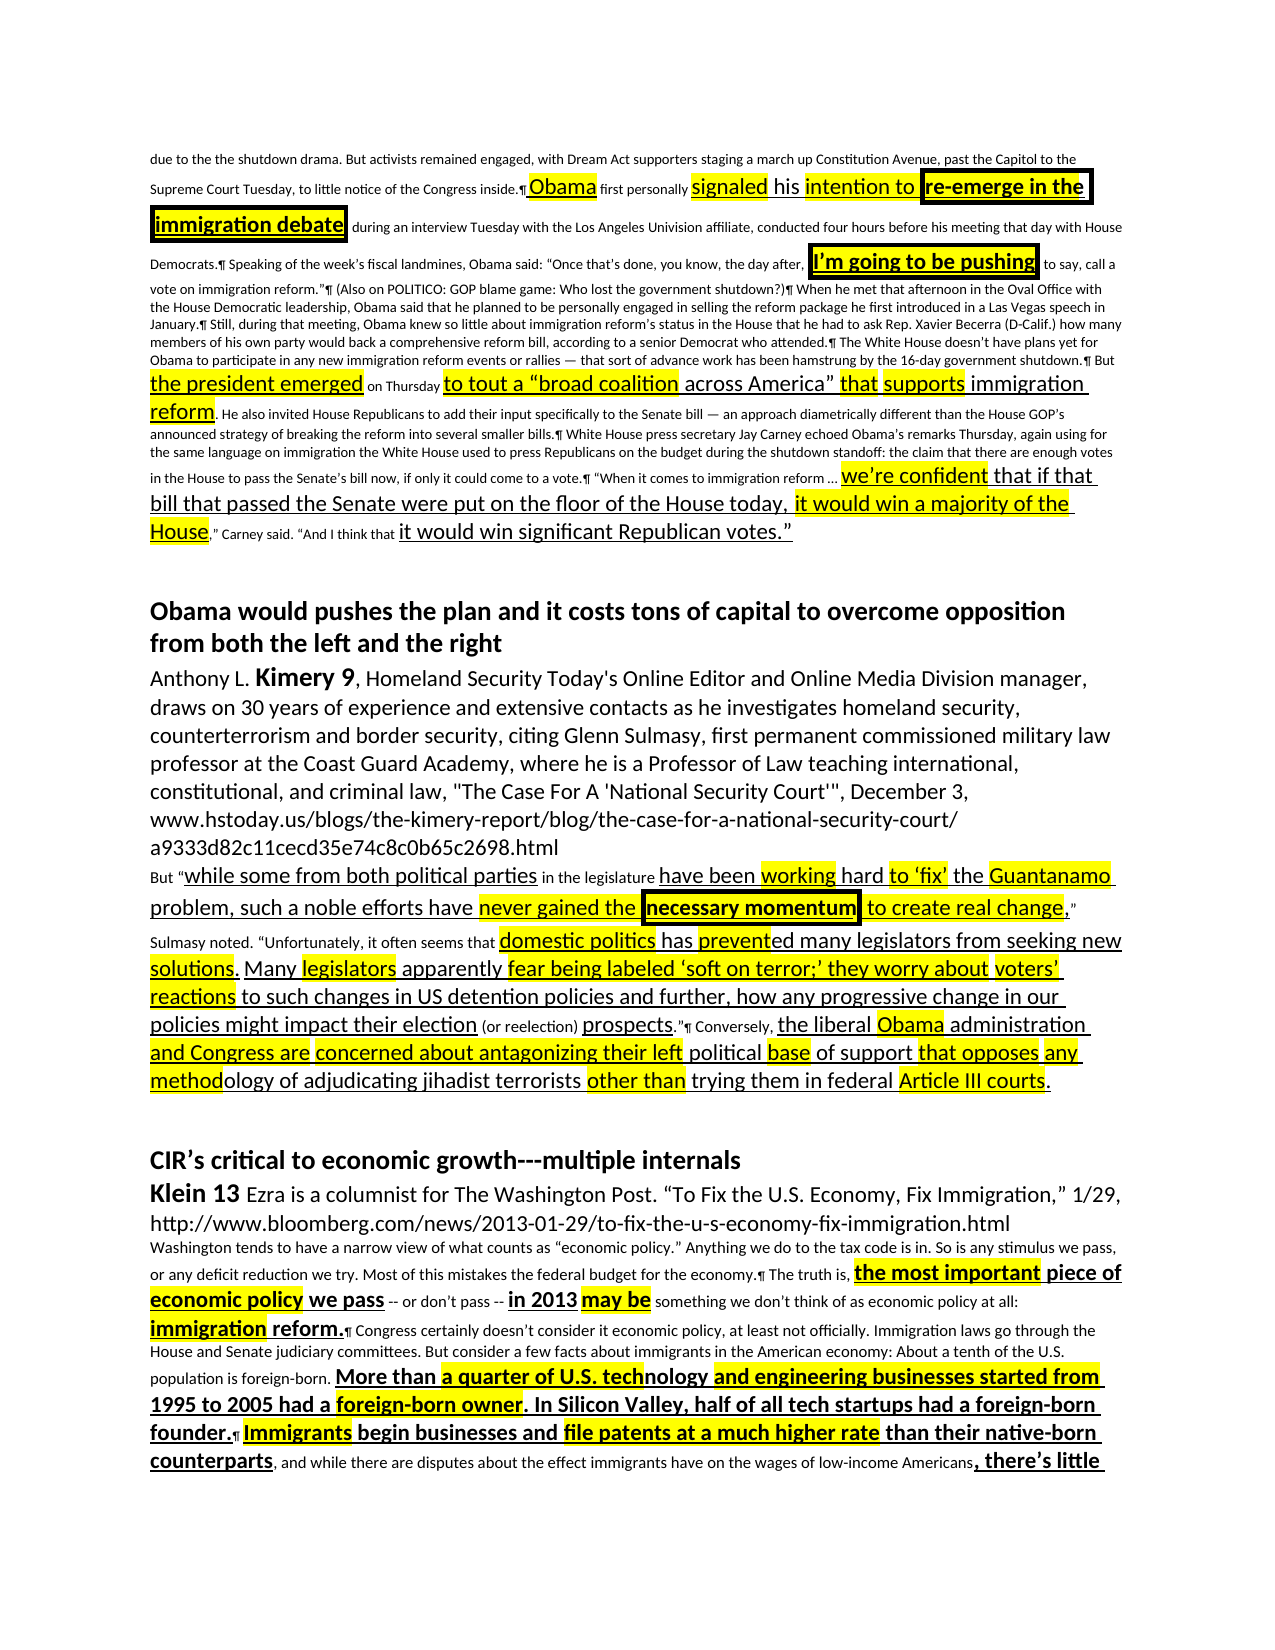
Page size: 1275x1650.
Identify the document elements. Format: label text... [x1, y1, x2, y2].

subtitle CIR’s critical to economic growth---multiple internals [150, 1143, 1125, 1176]
subtitle Obama would pushes the plan and it costs tons of capital to overcome opposition from both the left and the right [150, 594, 1125, 660]
text But “while some from both political parties in the legislature have been working hard to ‘fix’ the Guantanamo problem, such a noble efforts have never gained the necessary momentum to create real change,” Sulmasy noted. “Unfortunately, it often seems that domestic politics has prevented many legislators from seeking new solutions. Many legislators apparently fear being labeled ‘soft on terror;’ they worry about voters’ reactions to such changes in US detention policies and further, how any progressive change in our policies might impact their election (or reelection) prospects.”¶ Conversely, the liberal Obama administration and Congress are concerned about antagonizing their left political base of support that opposes any methodology of adjudicating jihadist terrorists other than trying them in federal Article III courts. [150, 861, 1125, 1094]
text Klein 13 Ezra is a columnist for The Washington Post. “To Fix the U.S. Economy, Fix Immigration,” 1/29, http://www.bloomberg.com/news/2013-01-29/to-fix-the-u-s-economy-fix-immigration.html [150, 1176, 1125, 1237]
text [150, 150, 1125, 545]
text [150, 1237, 1125, 1474]
text Anthony L. Kimery 9, Homeland Security Today's Online Editor and Online Media Division manager, draws on 30 years of experience and extensive contacts as he investigates homeland security, counterterrorism and border security, citing Glenn Sulmasy, first permanent commissioned military law professor at the Coast Guard Academy, where he is a Professor of Law teaching international, constitutional, and criminal law, "The Case For A 'National Security Court'", December 3, www.hstoday.us/blogs/the-kimery-report/blog/the-case-for-a-national-security-court/a9333d82c11cecd35e74c8c0b65c2698.html [150, 660, 1125, 861]
